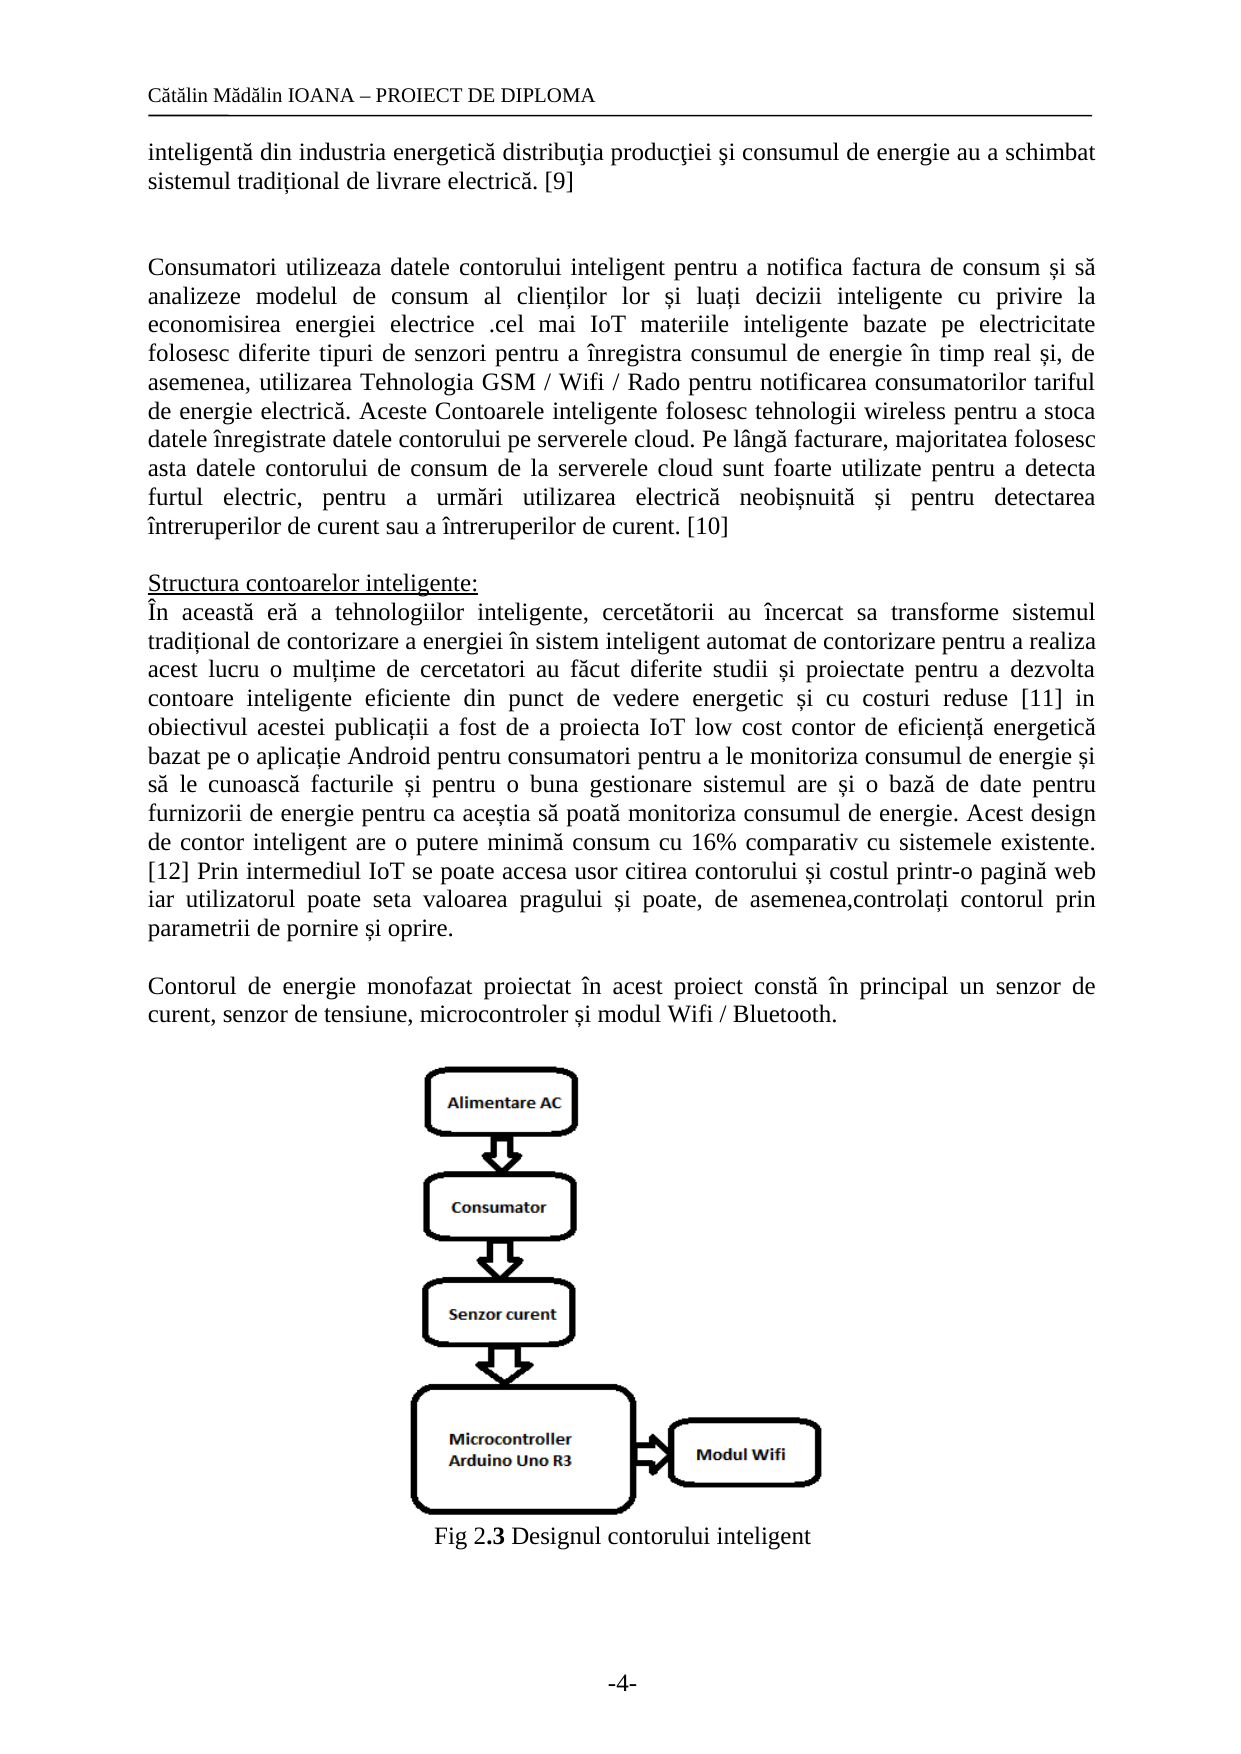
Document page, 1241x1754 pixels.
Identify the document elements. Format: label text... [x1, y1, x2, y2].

text Fig 2.3 Designul contorului inteligent [148, 1521, 1097, 1550]
picture [402, 1057, 843, 1522]
text Consumatori utilizeaza datele contorului inteligent pentru a notifica factura de consum și să analizeze modelul de consum al clienților lor și luați decizii inteligente cu privire la economisirea energiei electrice .cel mai IoT materiile inteligente bazate pe electricitate folosesc diferite tipuri de senzori pentru a înregistra consumul de energie în timp real și, de asemenea, utilizarea Tehnologia GSM / Wifi / Rado pentru notificarea consumatorilor tariful de energie electrică. Aceste Contoarele inteligente folosesc tehnologii wireless pentru a stoca datele înregistrate datele contorului pe serverele cloud. Pe lângă facturare, majoritatea folosesc asta datele contorului de consum de la serverele cloud sunt foarte utilizate pentru a detecta furtul electric, pentru a urmări utilizarea electrică neobișnuită și pentru detectarea întreruperilor de curent sau a întreruperilor de curent. [10] [148, 252, 1097, 539]
text Contorul de energie monofazat proiectat în acest proiect constă în principal un senzor de curent, senzor de tensiune, microcontroler și modul Wifi / Bluetooth. [148, 971, 1097, 1028]
text În această eră a tehnologiilor inteligente, cercetătorii au încercat sa transforme sistemul tradițional de contorizare a energiei în sistem inteligent automat de contorizare pentru a realiza acest lucru o mulțime de cercetatori au făcut diferite studii și proiectate pentru a dezvolta contoare inteligente eficiente din punct de vedere energetic și cu costuri reduse [11] in obiectivul acestei publicații a fost de a proiecta IoT low cost contor de eficiență energetică bazat pe o aplicație Android pentru consumatori pentru a le monitoriza consumul de energie și să le cunoască facturile și pentru o buna gestionare sistemul are și o bază de date pentru furnizorii de energie pentru ca aceștia să poată monitoriza consumul de energie. Acest design de contor inteligent are o putere minimă consum cu 16% comparativ cu sistemele existente.[12] Prin intermediul IoT se poate accesa usor citirea contorului și costul printr-o pagină web iar utilizatorul poate seta valoarea pragului și poate, de asemenea,controlați contorul prin parametrii de pornire și oprire. [148, 597, 1097, 942]
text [148, 137, 1097, 194]
text Structura contoarelor inteligente: [148, 568, 1097, 597]
